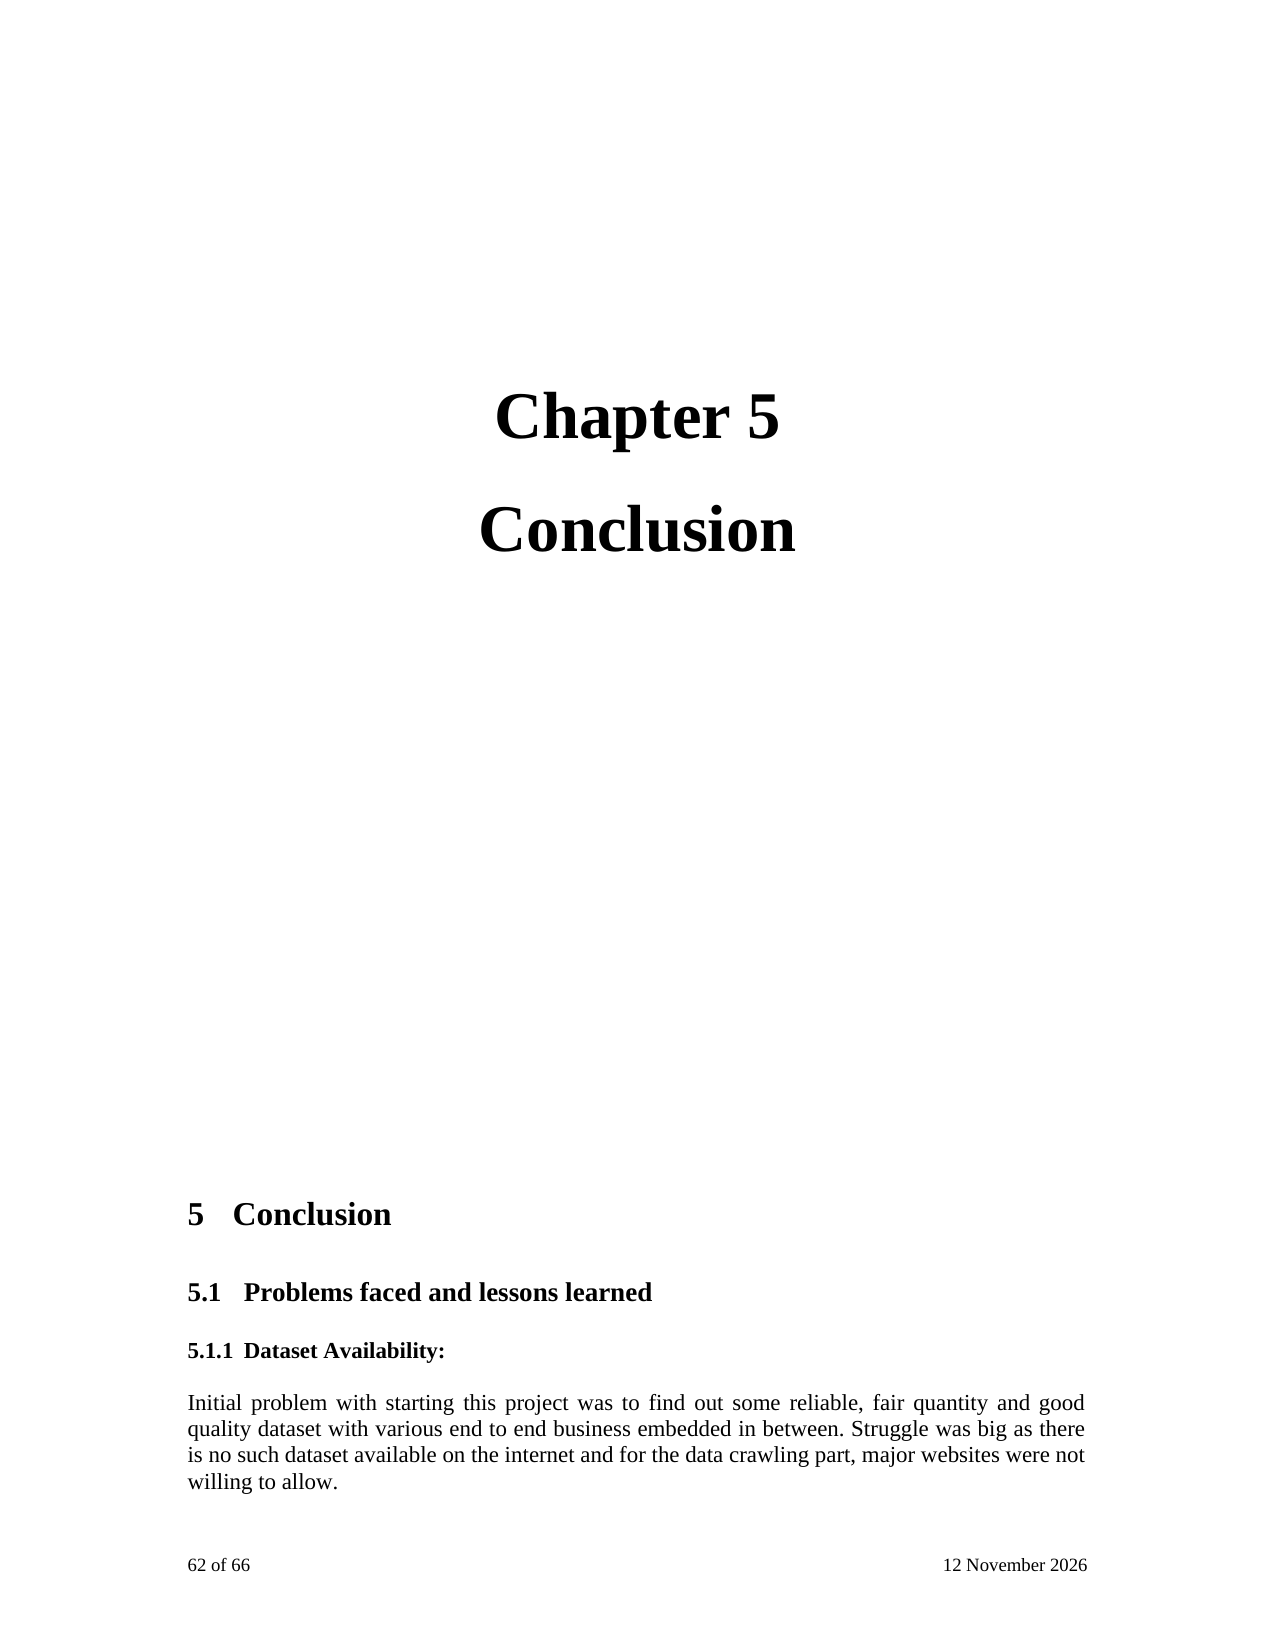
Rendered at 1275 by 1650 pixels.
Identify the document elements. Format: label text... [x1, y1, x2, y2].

text Initial problem with starting this project was to find out some reliable, fair quantity and good quality dataset with various end to end business embedded in between. Struggle was big as there is no such dataset available on the internet and for the data crawling part, major websites were not willing to allow. [187, 1389, 1087, 1494]
subtitle Problems faced and lessons learned [187, 1276, 1087, 1307]
subtitle Conclusion [187, 1194, 1087, 1233]
text Chapter 5 [187, 376, 1087, 453]
subtitle Dataset Availability: [187, 1337, 1087, 1363]
text Conclusion [187, 489, 1087, 566]
